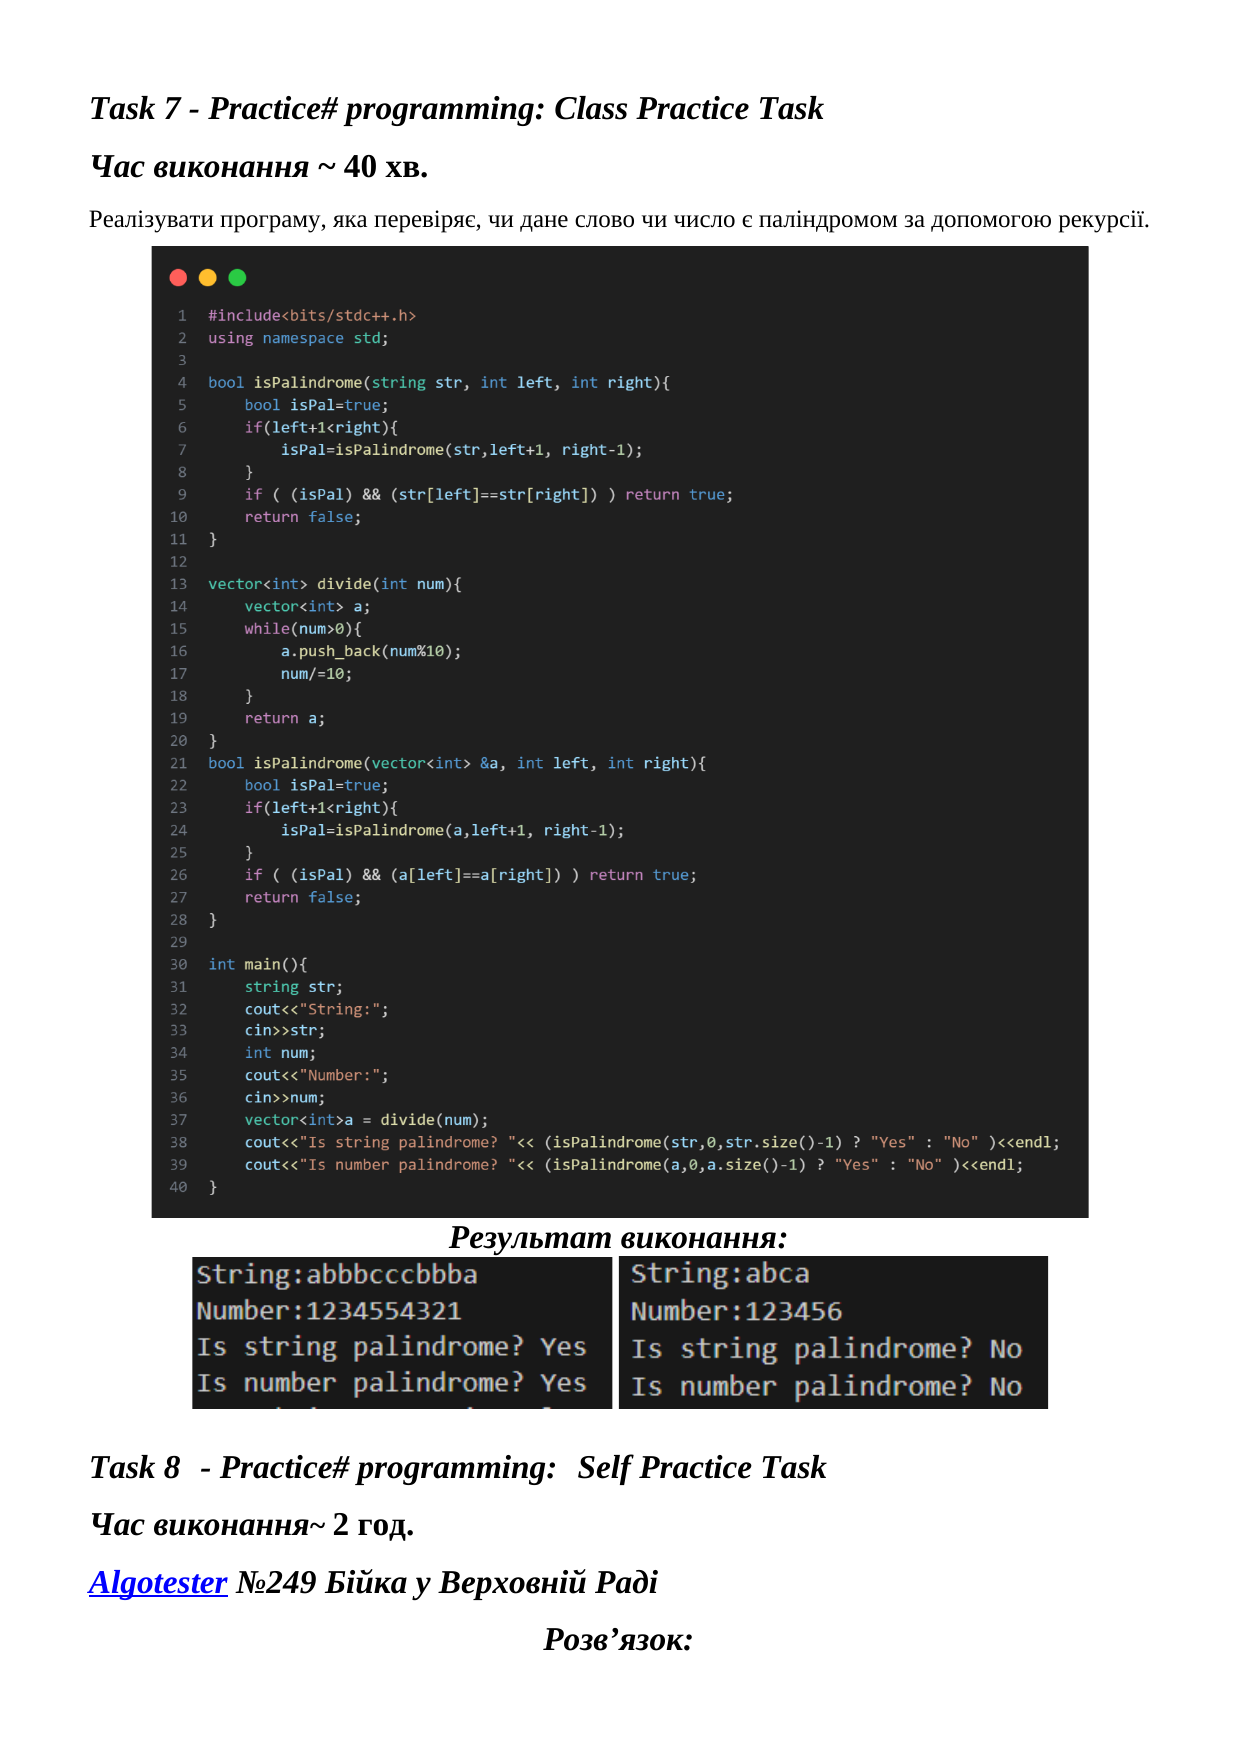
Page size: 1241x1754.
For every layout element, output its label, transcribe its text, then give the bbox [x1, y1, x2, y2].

text Час виконання ~ 40 хв. [89, 146, 1152, 184]
text Task 8 - Practice# programming: Self Practice Task [89, 1447, 1152, 1486]
text Результат виконання: [89, 1218, 1152, 1256]
text Task 7 - Practice# programming: Class Practice Task [89, 89, 1152, 127]
text Реалізувати програму, яка перевіряє, чи дане слово чи число є паліндромом за допомогою рекурсії. [89, 204, 1152, 232]
picture [618, 1256, 1049, 1409]
text Algotester №249 Бійка у Верховній Раді [89, 1562, 1152, 1601]
picture [192, 1257, 613, 1409]
text Розв’язок: [89, 1620, 1152, 1658]
text Час виконання~ 2 год. [89, 1505, 1152, 1543]
picture [151, 246, 1089, 1218]
